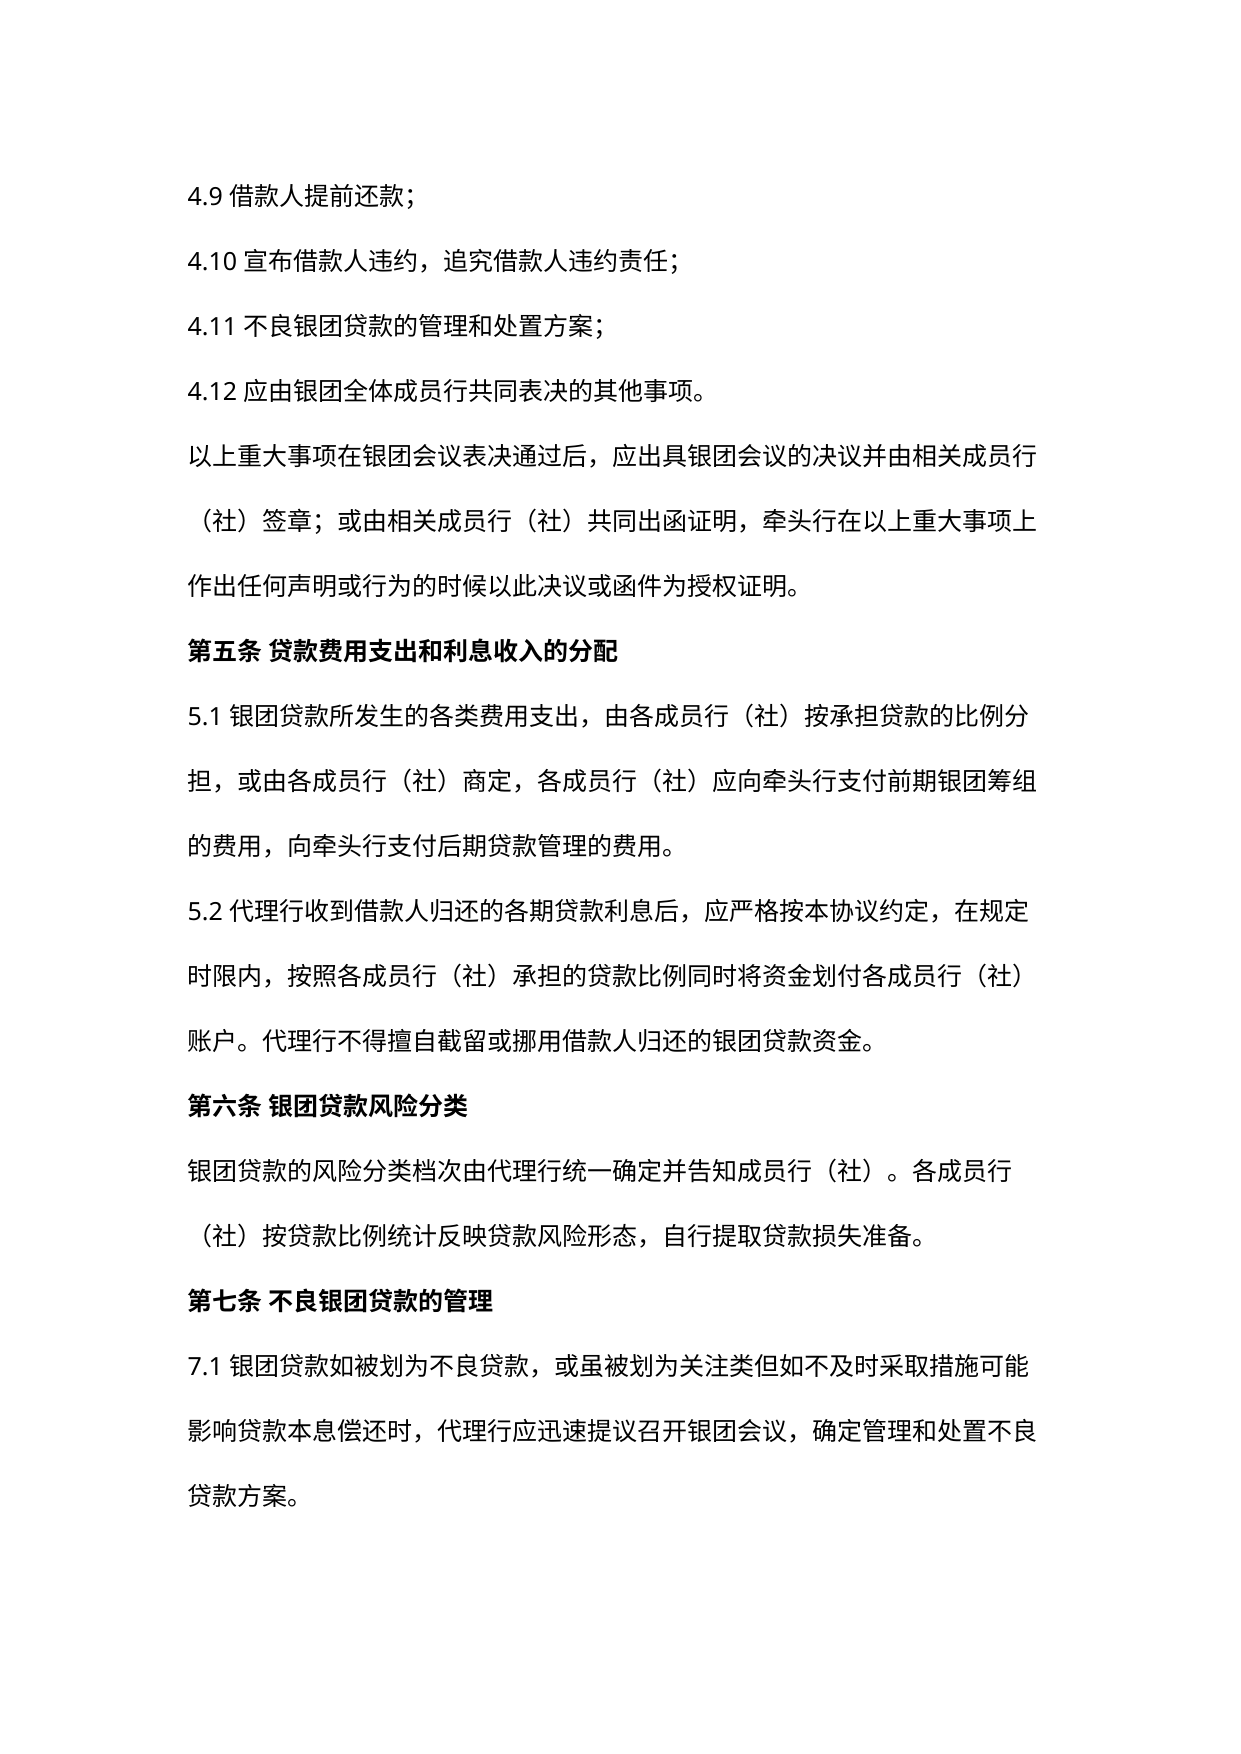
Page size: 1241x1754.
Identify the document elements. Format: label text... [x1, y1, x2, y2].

subtitle 第七条 不良银团贷款的管理 [187, 1267, 1053, 1332]
text 4.10 宣布借款人违约，追究借款人违约责任； [187, 227, 1053, 292]
text 4.11 不良银团贷款的管理和处置方案； [187, 292, 1053, 357]
text 以上重大事项在银团会议表决通过后，应出具银团会议的决议并由相关成员行（社）签章；或由相关成员行（社）共同出函证明，牵头行在以上重大事项上作出任何声明或行为的时候以此决议或函件为授权证明。 [187, 422, 1053, 617]
text 5.2 代理行收到借款人归还的各期贷款利息后，应严格按本协议约定，在规定时限内，按照各成员行（社）承担的贷款比例同时将资金划付各成员行（社）账户。代理行不得擅自截留或挪用借款人归还的银团贷款资金。 [187, 877, 1053, 1072]
text 7.1 银团贷款如被划为不良贷款，或虽被划为关注类但如不及时采取措施可能影响贷款本息偿还时，代理行应迅速提议召开银团会议，确定管理和处置不良贷款方案。 [187, 1332, 1053, 1527]
text 银团贷款的风险分类档次由代理行统一确定并告知成员行（社）。各成员行（社）按贷款比例统计反映贷款风险形态，自行提取贷款损失准备。 [187, 1137, 1053, 1267]
subtitle 第六条 银团贷款风险分类 [187, 1072, 1053, 1137]
subtitle 第五条 贷款费用支出和利息收入的分配 [187, 617, 1053, 682]
text 4.9 借款人提前还款； [187, 162, 1053, 227]
text 5.1 银团贷款所发生的各类费用支出，由各成员行（社）按承担贷款的比例分担，或由各成员行（社）商定，各成员行（社）应向牵头行支付前期银团筹组的费用，向牵头行支付后期贷款管理的费用。 [187, 682, 1053, 877]
text 4.12 应由银团全体成员行共同表决的其他事项。 [187, 357, 1053, 422]
